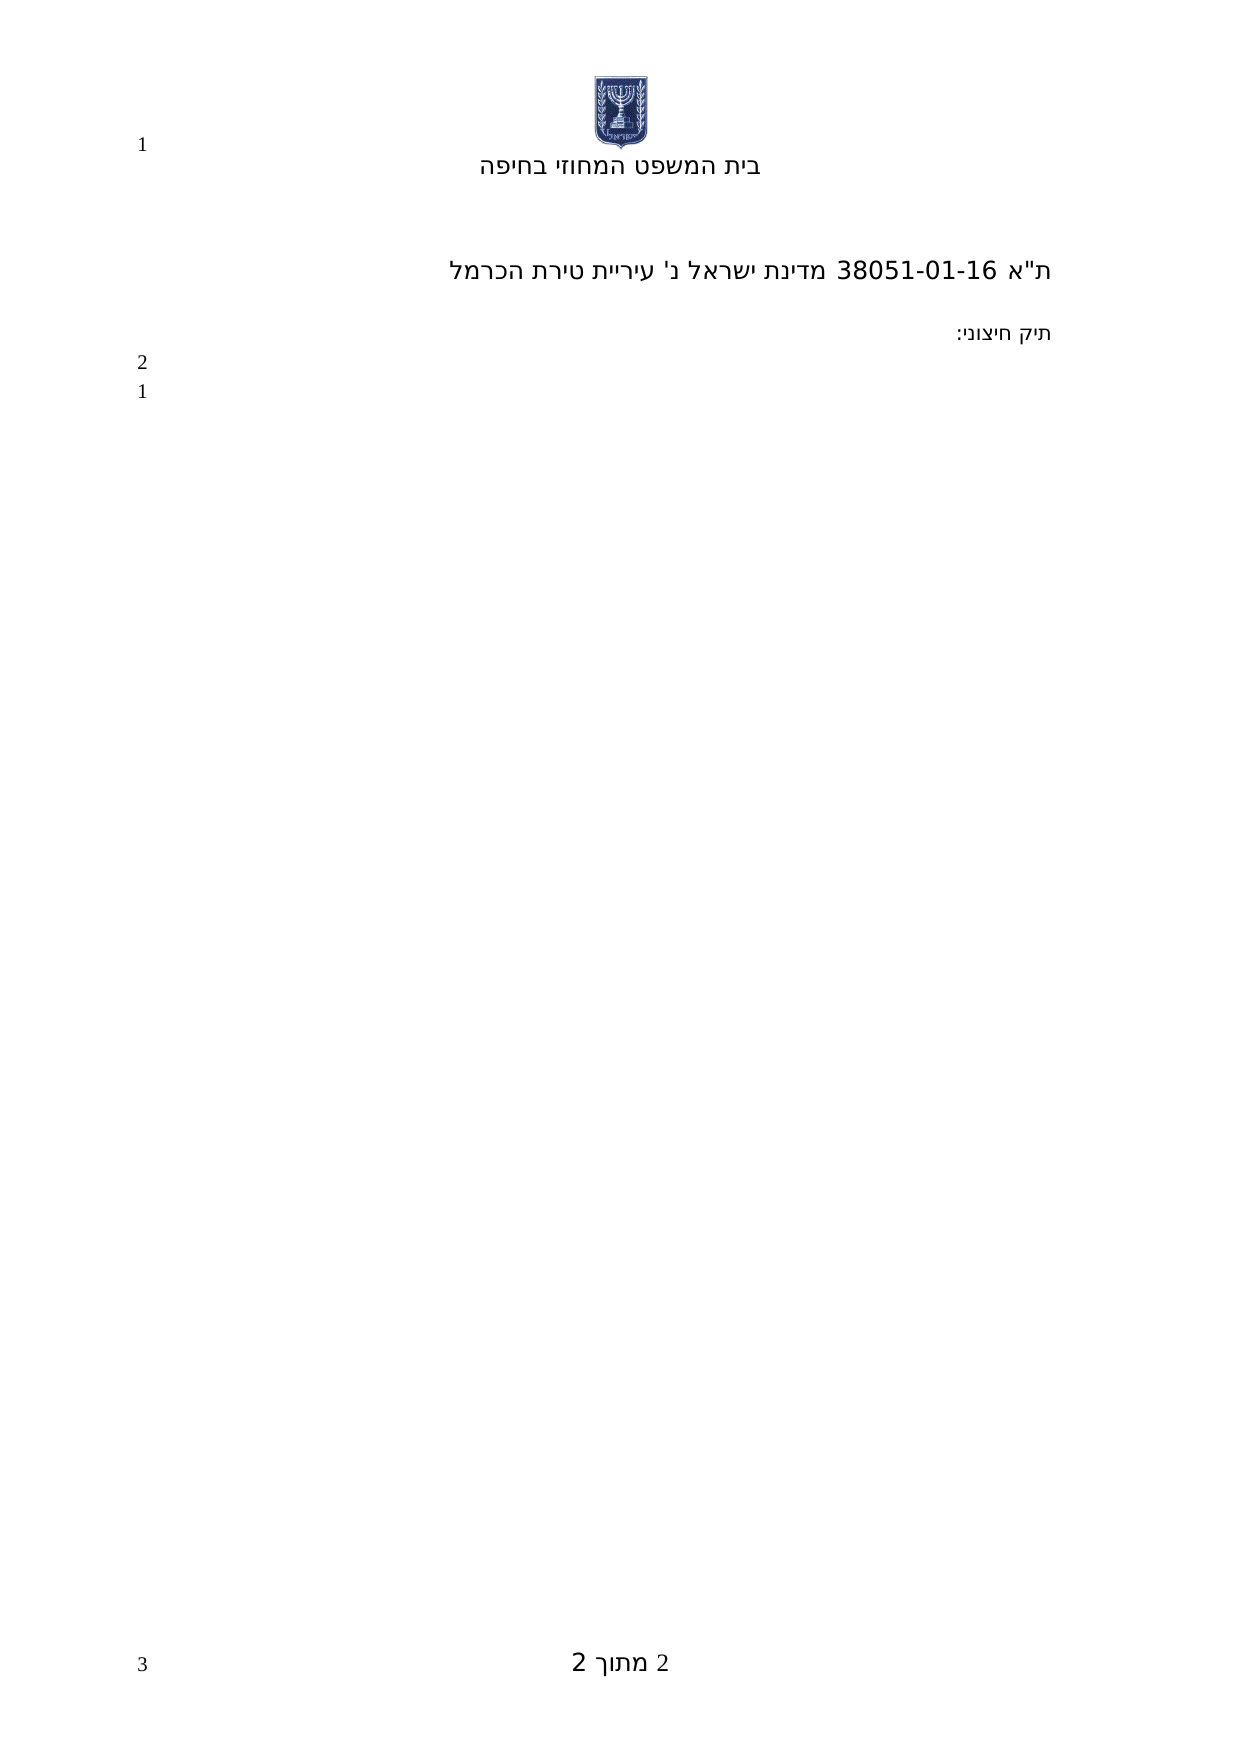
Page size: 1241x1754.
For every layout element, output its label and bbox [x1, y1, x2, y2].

picture [589, 75, 651, 152]
